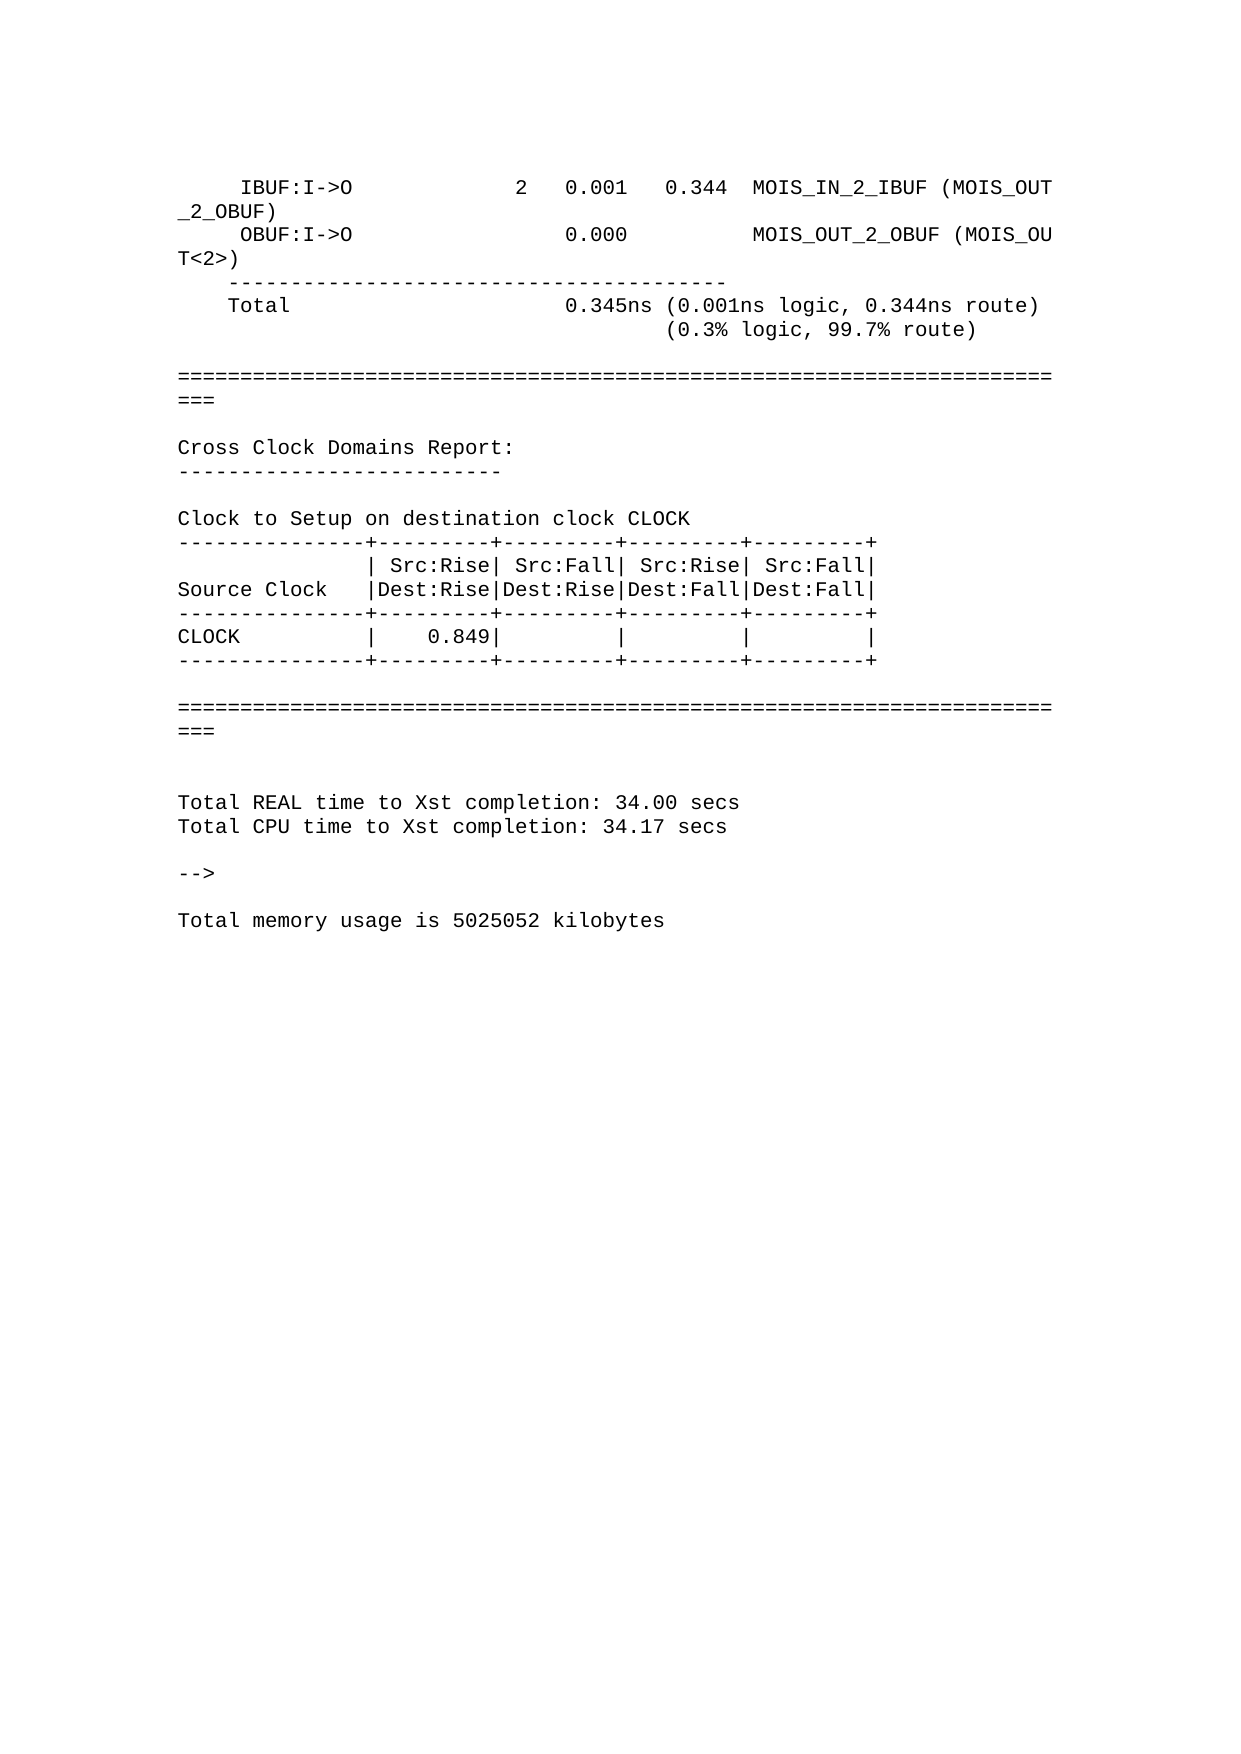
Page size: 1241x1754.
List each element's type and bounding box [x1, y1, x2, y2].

text [177, 177, 1063, 962]
